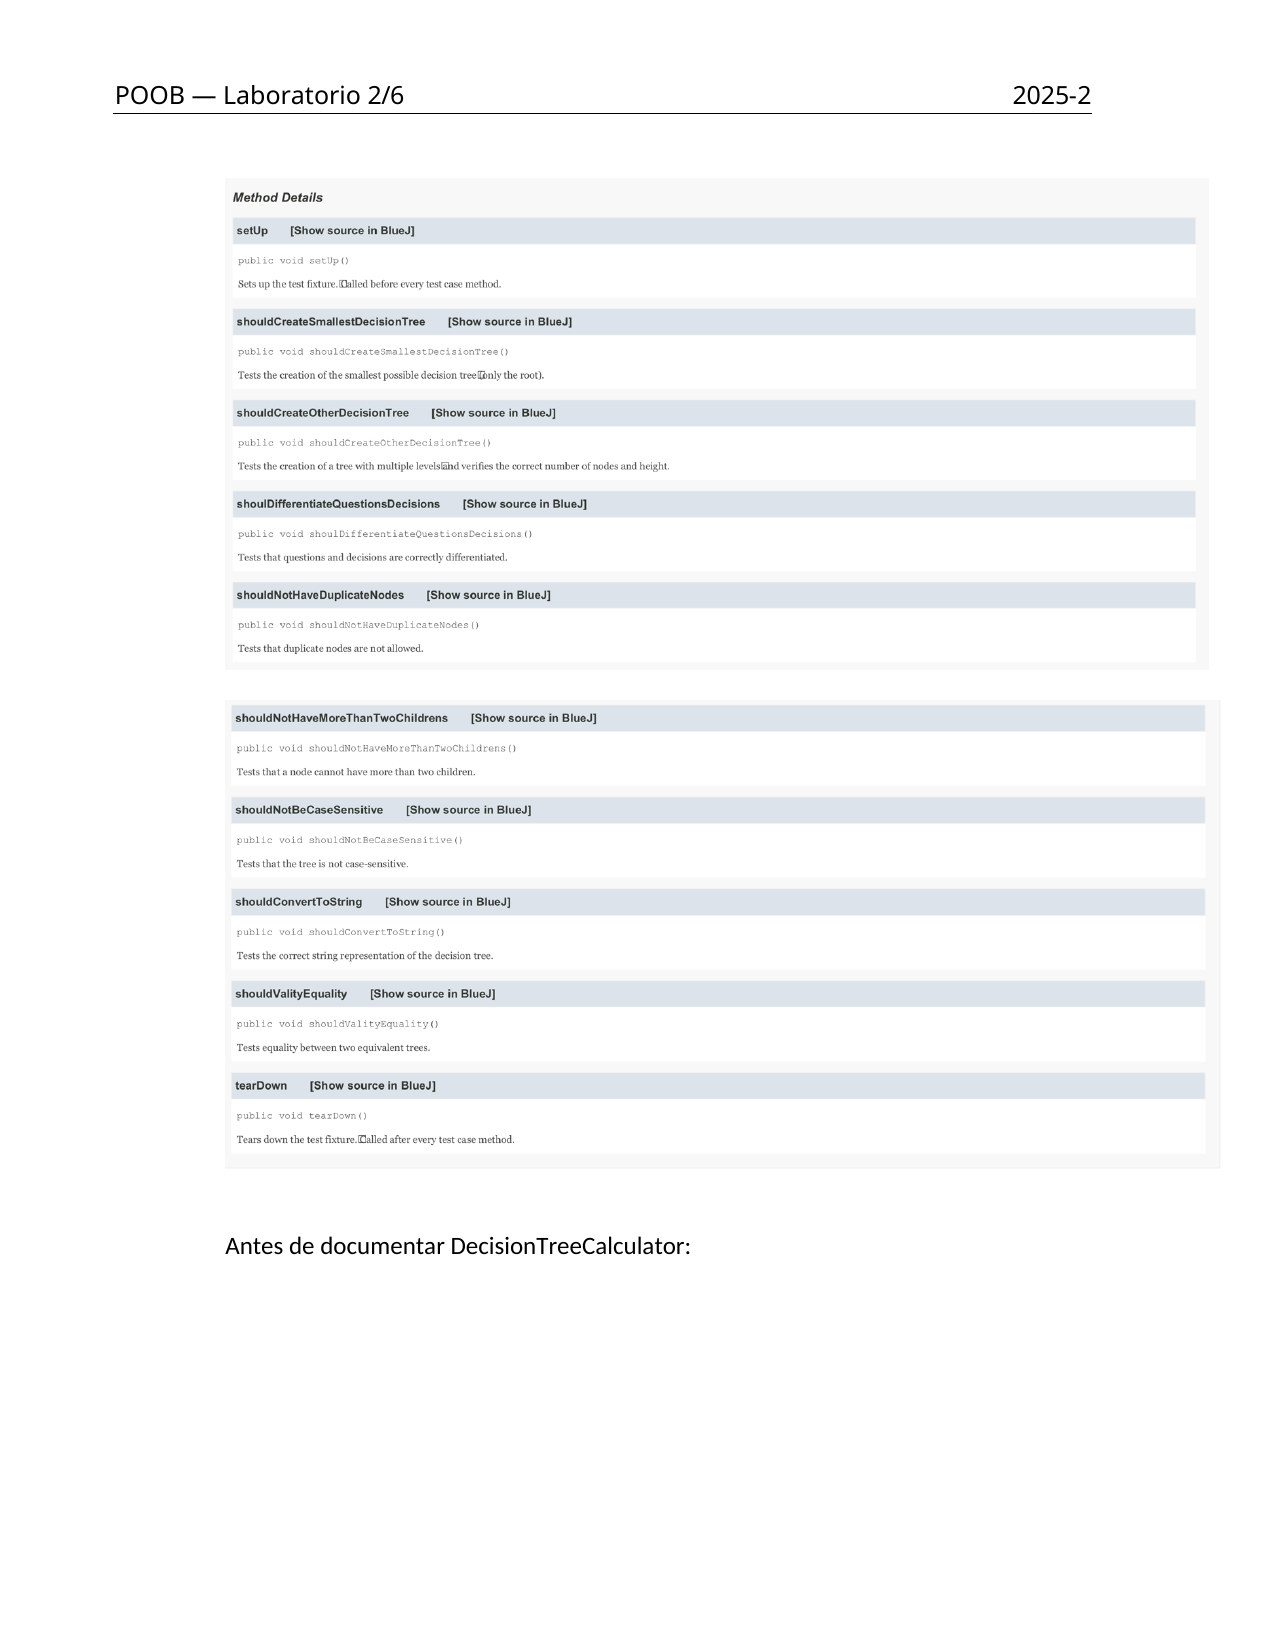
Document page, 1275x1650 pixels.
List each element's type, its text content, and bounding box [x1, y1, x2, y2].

picture [225, 178, 1209, 670]
picture [225, 700, 1223, 1169]
list Antes de documentar DecisionTreeCalculator: [225, 1230, 1199, 1261]
